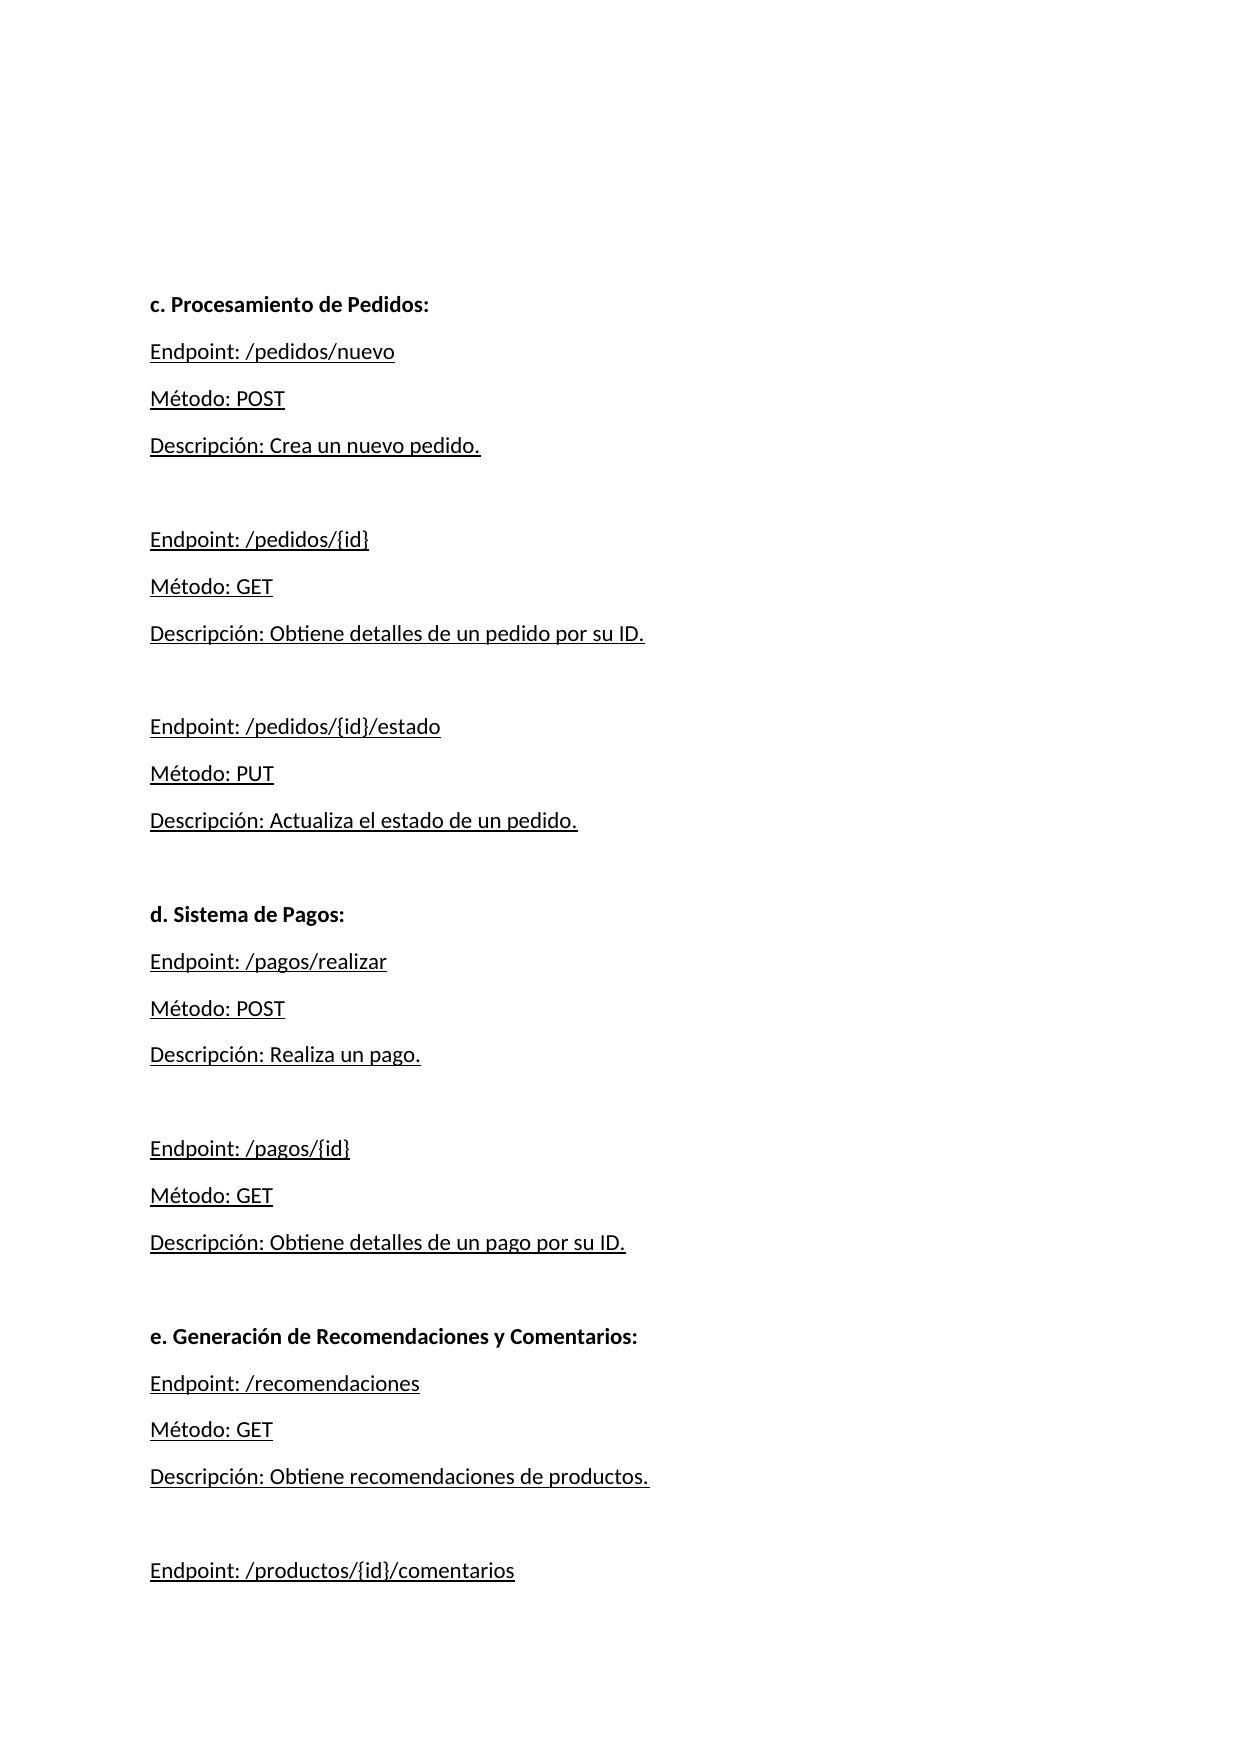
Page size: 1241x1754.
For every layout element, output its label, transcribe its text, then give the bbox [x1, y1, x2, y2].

text d. Sistema de Pagos: [150, 900, 1090, 928]
text Descripción: Obtiene detalles de un pago por su ID. [150, 1228, 1090, 1256]
text Endpoint: /pedidos/{id} [150, 525, 1090, 553]
text Descripción: Crea un nuevo pedido. [150, 431, 1090, 459]
text Endpoint: /pagos/realizar [150, 947, 1090, 975]
text Descripción: Actualiza el estado de un pedido. [150, 806, 1090, 834]
text c. Procesamiento de Pedidos: [150, 291, 1090, 319]
text e. Generación de Recomendaciones y Comentarios: [150, 1322, 1090, 1350]
text Método: GET [150, 1416, 1090, 1444]
text Descripción: Realiza un pago. [150, 1041, 1090, 1069]
text Descripción: Obtiene recomendaciones de productos. [150, 1462, 1090, 1491]
text Método: GET [150, 1181, 1090, 1209]
text Método: PUT [150, 759, 1090, 787]
text Método: POST [150, 994, 1090, 1022]
text Endpoint: /pedidos/{id}/estado [150, 712, 1090, 741]
text Endpoint: /pagos/{id} [150, 1134, 1090, 1162]
text Endpoint: /pedidos/nuevo [150, 337, 1090, 366]
text Método: GET [150, 572, 1090, 600]
text Descripción: Obtiene detalles de un pedido por su ID. [150, 619, 1090, 647]
text Endpoint: /productos/{id}/comentarios [150, 1556, 1090, 1584]
text Método: POST [150, 384, 1090, 412]
text Endpoint: /recomendaciones [150, 1369, 1090, 1397]
